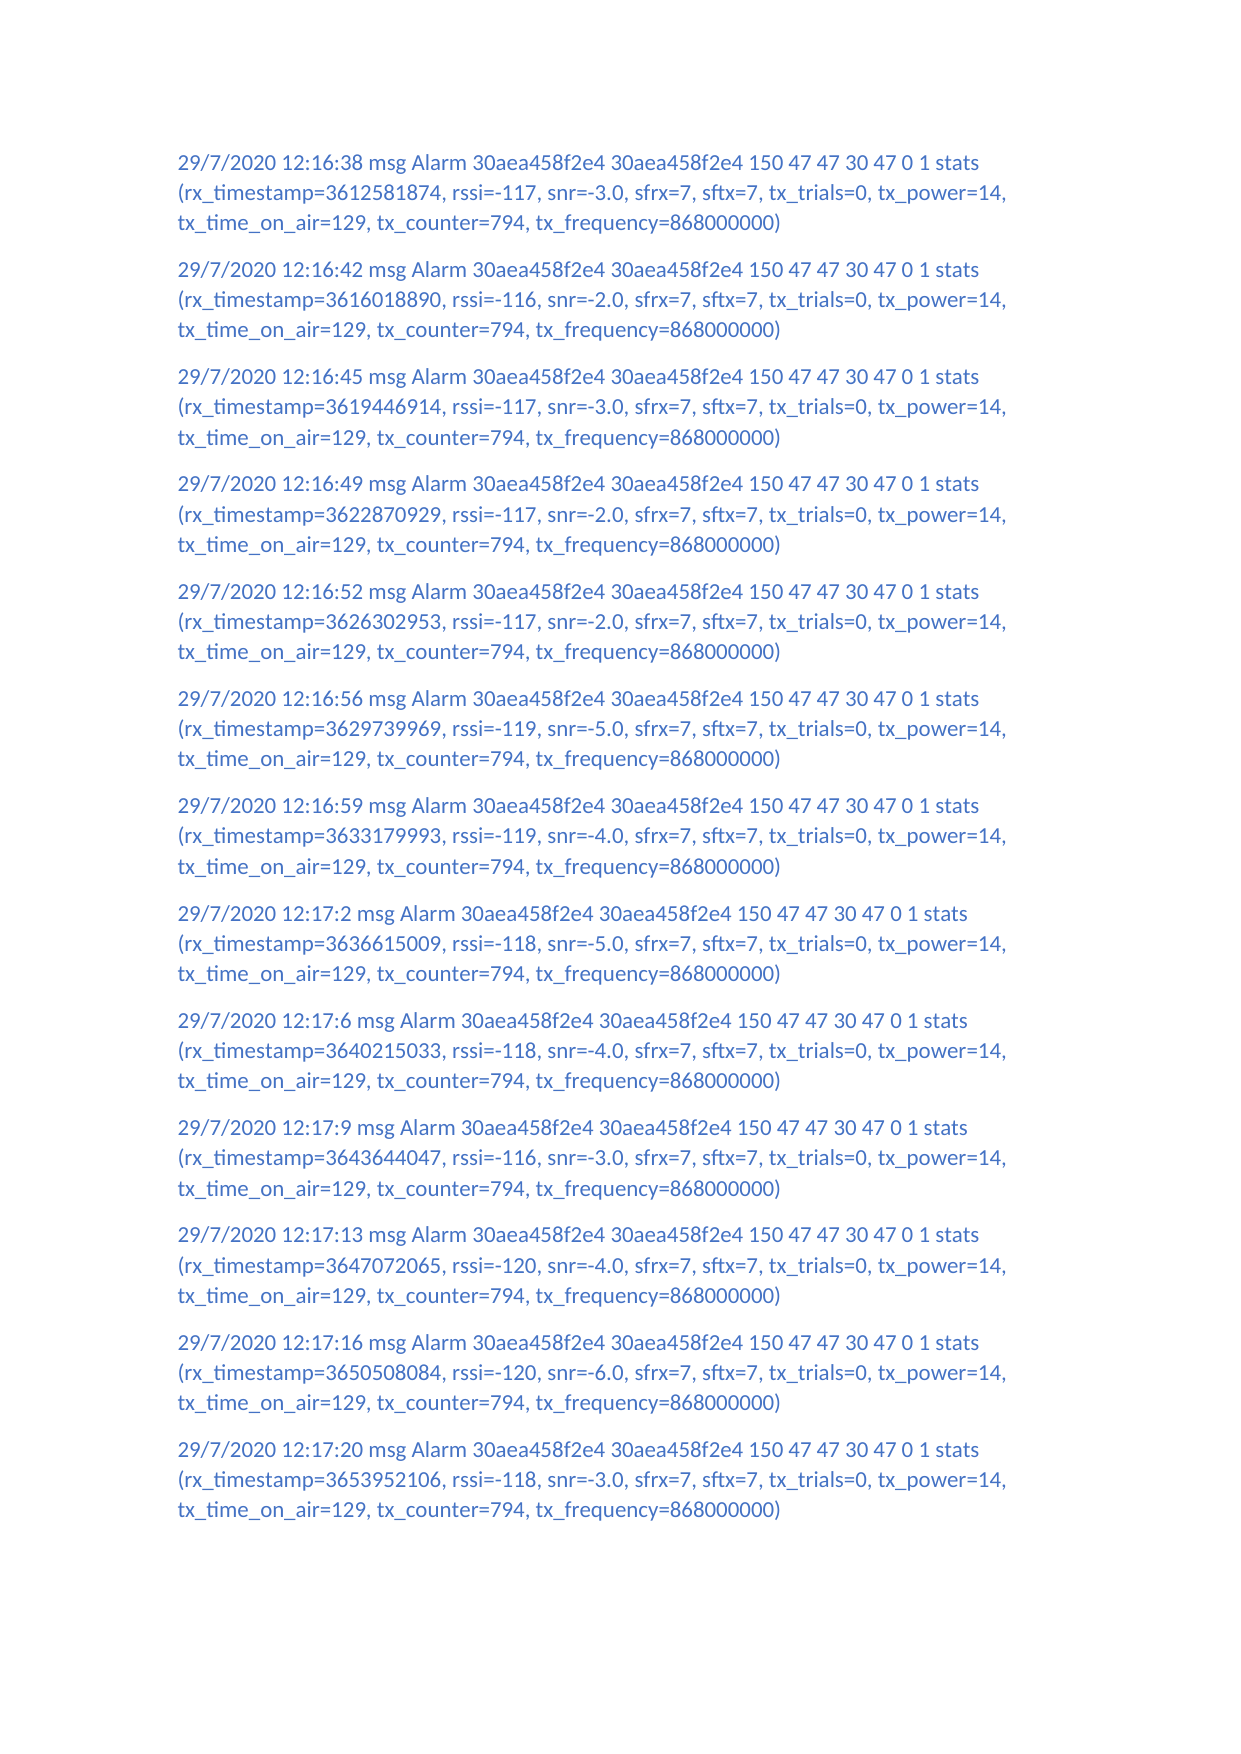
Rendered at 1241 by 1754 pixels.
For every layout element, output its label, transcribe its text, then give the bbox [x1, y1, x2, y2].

text 29/7/2020 12:16:59 msg Alarm 30aea458f2e4 30aea458f2e4 150 47 47 30 47 0 1 stats (rx_timestamp=3633179993, rssi=-119, snr=-4.0, sfrx=7, sftx=7, tx_trials=0, tx_power=14, tx_time_on_air=129, tx_counter=794, tx_frequency=868000000) [177, 791, 1063, 880]
text 29/7/2020 12:17:13 msg Alarm 30aea458f2e4 30aea458f2e4 150 47 47 30 47 0 1 stats (rx_timestamp=3647072065, rssi=-120, snr=-4.0, sfrx=7, sftx=7, tx_trials=0, tx_power=14, tx_time_on_air=129, tx_counter=794, tx_frequency=868000000) [177, 1221, 1063, 1309]
text 29/7/2020 12:16:56 msg Alarm 30aea458f2e4 30aea458f2e4 150 47 47 30 47 0 1 stats (rx_timestamp=3629739969, rssi=-119, snr=-5.0, sfrx=7, sftx=7, tx_trials=0, tx_power=14, tx_time_on_air=129, tx_counter=794, tx_frequency=868000000) [177, 684, 1063, 772]
text 29/7/2020 12:16:49 msg Alarm 30aea458f2e4 30aea458f2e4 150 47 47 30 47 0 1 stats (rx_timestamp=3622870929, rssi=-117, snr=-2.0, sfrx=7, sftx=7, tx_trials=0, tx_power=14, tx_time_on_air=129, tx_counter=794, tx_frequency=868000000) [177, 469, 1063, 558]
text 29/7/2020 12:16:52 msg Alarm 30aea458f2e4 30aea458f2e4 150 47 47 30 47 0 1 stats (rx_timestamp=3626302953, rssi=-117, snr=-2.0, sfrx=7, sftx=7, tx_trials=0, tx_power=14, tx_time_on_air=129, tx_counter=794, tx_frequency=868000000) [177, 577, 1063, 665]
text 29/7/2020 12:17:20 msg Alarm 30aea458f2e4 30aea458f2e4 150 47 47 30 47 0 1 stats (rx_timestamp=3653952106, rssi=-118, snr=-3.0, sfrx=7, sftx=7, tx_trials=0, tx_power=14, tx_time_on_air=129, tx_counter=794, tx_frequency=868000000) [177, 1435, 1063, 1523]
text 29/7/2020 12:17:2 msg Alarm 30aea458f2e4 30aea458f2e4 150 47 47 30 47 0 1 stats (rx_timestamp=3636615009, rssi=-118, snr=-5.0, sfrx=7, sftx=7, tx_trials=0, tx_power=14, tx_time_on_air=129, tx_counter=794, tx_frequency=868000000) [177, 899, 1063, 987]
text 29/7/2020 12:16:45 msg Alarm 30aea458f2e4 30aea458f2e4 150 47 47 30 47 0 1 stats (rx_timestamp=3619446914, rssi=-117, snr=-3.0, sfrx=7, sftx=7, tx_trials=0, tx_power=14, tx_time_on_air=129, tx_counter=794, tx_frequency=868000000) [177, 362, 1063, 451]
text 29/7/2020 12:17:9 msg Alarm 30aea458f2e4 30aea458f2e4 150 47 47 30 47 0 1 stats (rx_timestamp=3643644047, rssi=-116, snr=-3.0, sfrx=7, sftx=7, tx_trials=0, tx_power=14, tx_time_on_air=129, tx_counter=794, tx_frequency=868000000) [177, 1113, 1063, 1202]
text 29/7/2020 12:16:42 msg Alarm 30aea458f2e4 30aea458f2e4 150 47 47 30 47 0 1 stats (rx_timestamp=3616018890, rssi=-116, snr=-2.0, sfrx=7, sftx=7, tx_trials=0, tx_power=14, tx_time_on_air=129, tx_counter=794, tx_frequency=868000000) [177, 255, 1063, 343]
text 29/7/2020 12:17:6 msg Alarm 30aea458f2e4 30aea458f2e4 150 47 47 30 47 0 1 stats (rx_timestamp=3640215033, rssi=-118, snr=-4.0, sfrx=7, sftx=7, tx_trials=0, tx_power=14, tx_time_on_air=129, tx_counter=794, tx_frequency=868000000) [177, 1006, 1063, 1094]
text 29/7/2020 12:16:38 msg Alarm 30aea458f2e4 30aea458f2e4 150 47 47 30 47 0 1 stats (rx_timestamp=3612581874, rssi=-117, snr=-3.0, sfrx=7, sftx=7, tx_trials=0, tx_power=14, tx_time_on_air=129, tx_counter=794, tx_frequency=868000000) [177, 148, 1063, 236]
text 29/7/2020 12:17:16 msg Alarm 30aea458f2e4 30aea458f2e4 150 47 47 30 47 0 1 stats (rx_timestamp=3650508084, rssi=-120, snr=-6.0, sfrx=7, sftx=7, tx_trials=0, tx_power=14, tx_time_on_air=129, tx_counter=794, tx_frequency=868000000) [177, 1328, 1063, 1416]
